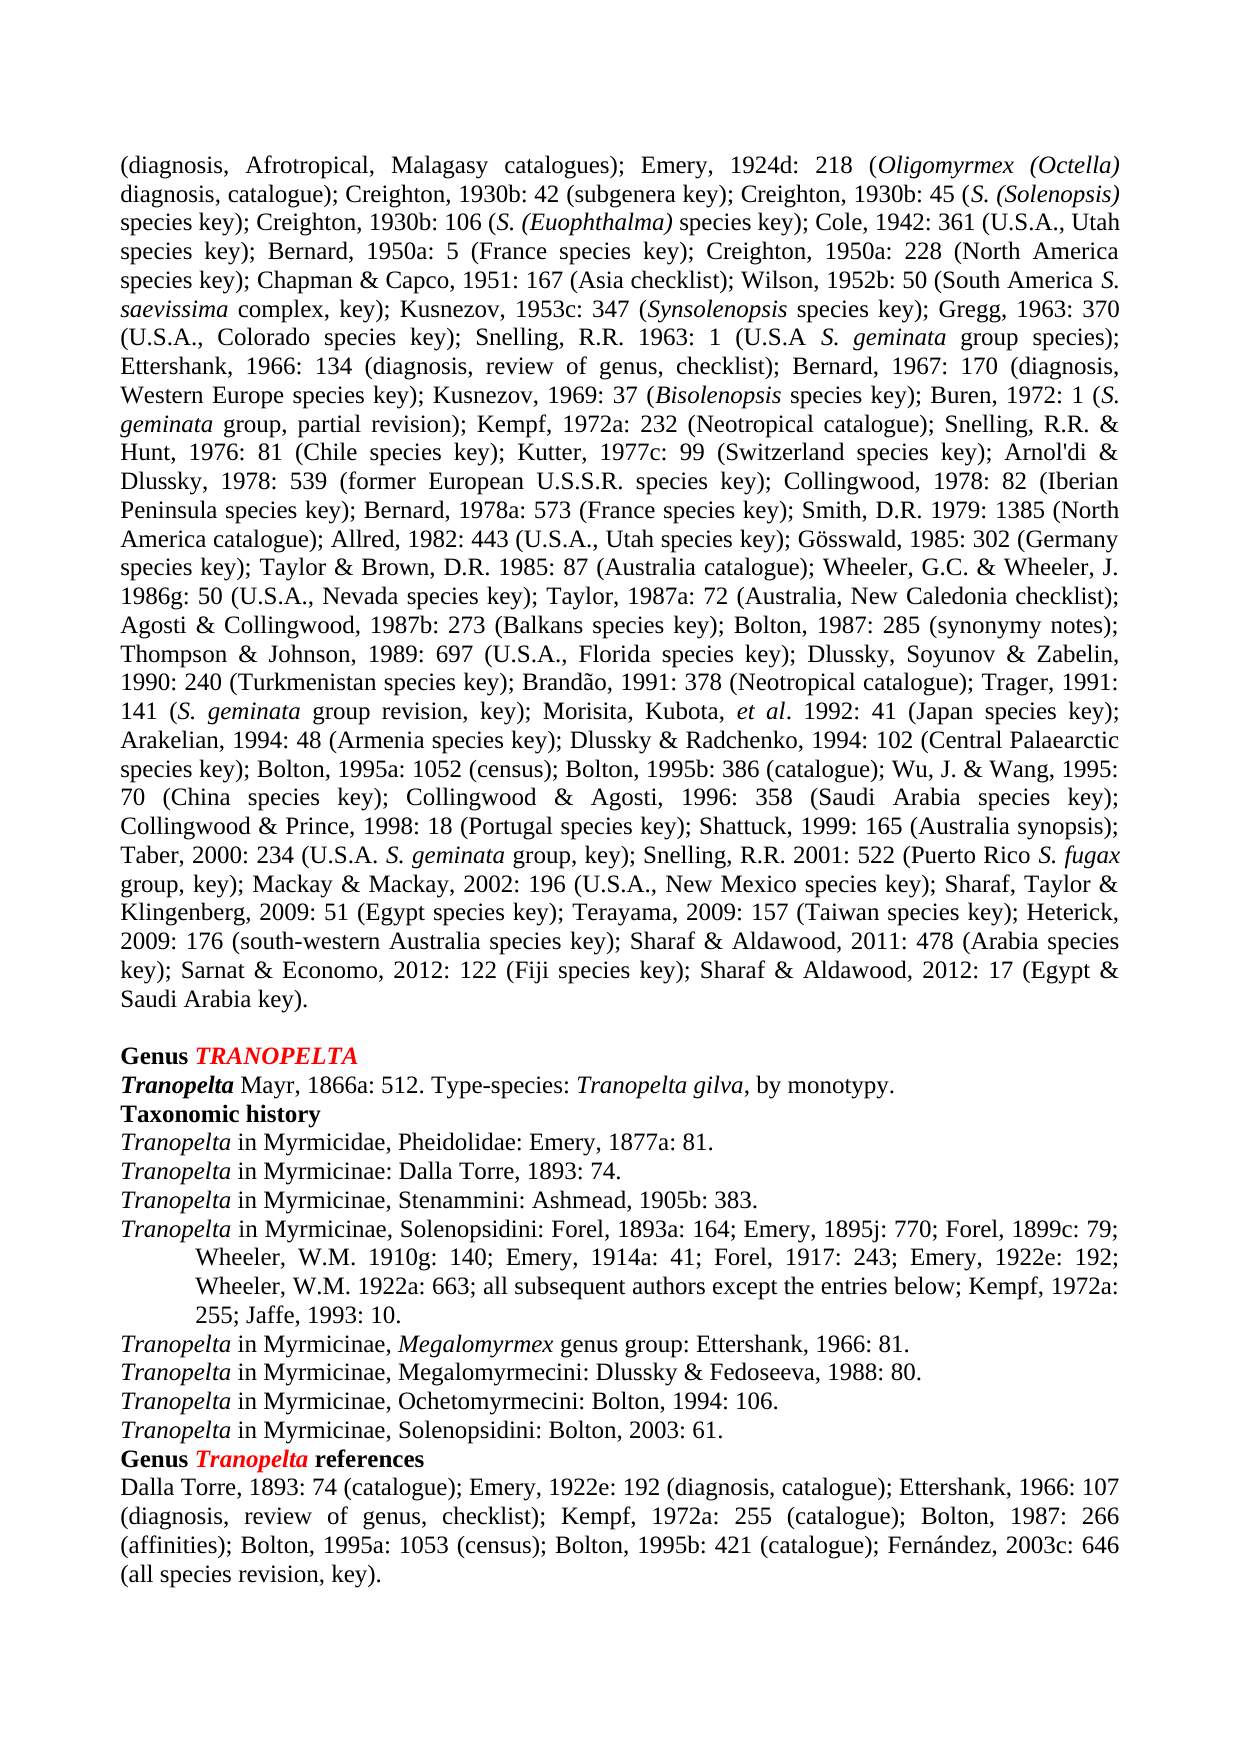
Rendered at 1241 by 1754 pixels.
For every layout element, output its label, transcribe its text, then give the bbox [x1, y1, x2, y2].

text Tranopelta in Myrmicinae, Megalomyrmex genus group: Ettershank, 1966: 81. [120, 1329, 1120, 1357]
text Dalla Torre, 1893: 74 (catalogue); Emery, 1922e: 192 (diagnosis, catalogue); Ettershank, 1966: 107 (diagnosis, review of genus, checklist); Kempf, 1972a: 255 (catalogue); Bolton, 1987: 266 (affinities); Bolton, 1995a: 1053 (census); Bolton, 1995b: 421 (catalogue); Fernández, 2003c: 646 (all species revision, key). [120, 1472, 1120, 1587]
text Tranopelta in Myrmicinae, Megalomyrmecini: Dlussky & Fedoseeva, 1988: 80. [120, 1357, 1120, 1386]
text Tranopelta in Myrmicinae: Dalla Torre, 1893: 74. [120, 1156, 1120, 1185]
text Tranopelta in Myrmicinae, Stenammini: Ashmead, 1905b: 383. [120, 1185, 1120, 1214]
text Tranopelta in Myrmicinae, Solenopsidini: Forel, 1893a: 164; Emery, 1895j: 770; Forel, 1899c: 79; Wheeler, W.M. 1910g: 140; Emery, 1914a: 41; Forel, 1917: 243; Emery, 1922e: 192; Wheeler, W.M. 1922a: 663; all subsequent authors except the entries below; Kempf, 1972a: 255; Jaffe, 1993: 10. [120, 1214, 1120, 1329]
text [120, 150, 1120, 1012]
text Taxonomic history [120, 1099, 1120, 1127]
text Tranopelta in Myrmicidae, Pheidolidae: Emery, 1877a: 81. [120, 1127, 1120, 1156]
text Tranopelta in Myrmicinae, Solenopsidini: Bolton, 2003: 61. [120, 1415, 1120, 1444]
text Tranopelta Mayr, 1866a: 512. Type-species: Tranopelta gilva, by monotypy. [120, 1070, 1120, 1099]
text Genus TRANOPELTA [120, 1041, 1120, 1070]
text Tranopelta in Myrmicinae, Ochetomyrmecini: Bolton, 1994: 106. [120, 1386, 1120, 1415]
text Genus Tranopelta references [120, 1444, 1120, 1472]
